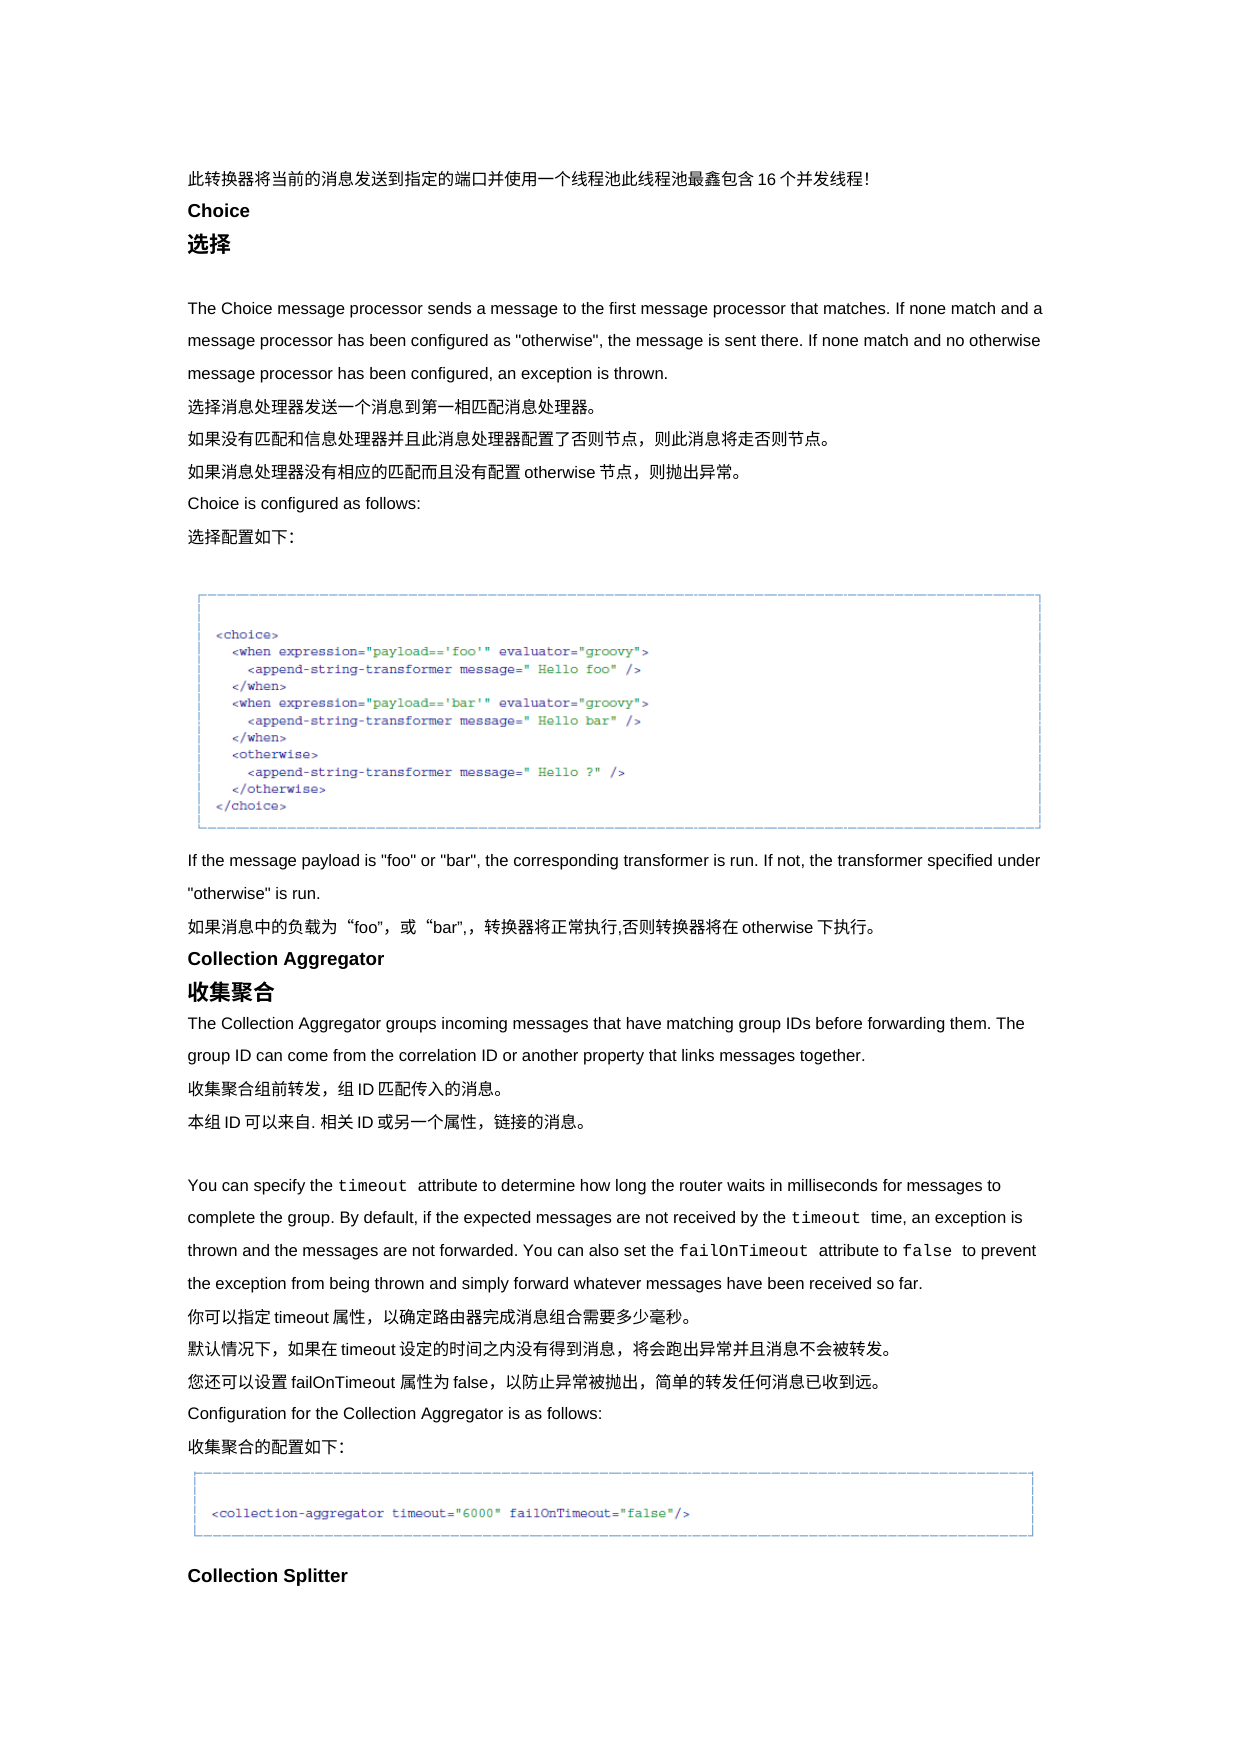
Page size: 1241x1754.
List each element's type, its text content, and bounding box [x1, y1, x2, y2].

text Collection Splitter [187, 1559, 1053, 1592]
text 如果消息处理器没有相应的匹配而且没有配置otherwise节点，则抛出异常。 [187, 454, 1053, 487]
text Choice is configured as follows: [187, 487, 1053, 519]
text 此转换器将当前的消息发送到指定的端口并使用一个线程池此线程池最鑫包含16个并发线程！ [187, 162, 1053, 194]
text 选择配置如下： [187, 519, 1053, 552]
text Collection Aggregator [187, 942, 1053, 974]
text 如果消息中的负载为“foo”，或“bar”,，转换器将正常执行,否则转换器将在otherwise下执行。 [187, 909, 1053, 942]
text 您还可以设置 failOnTimeout 属性为false，以防止异常被抛出，简单的转发任何消息已收到远。 [187, 1364, 1053, 1397]
text The Collection Aggregator groups incoming messages that have matching group IDs before forwarding them. The group ID can come from the correlation ID or another property that links messages together. [187, 1007, 1053, 1072]
text 收集聚合的配置如下： [187, 1429, 1053, 1462]
text 收集聚合 [187, 974, 1053, 1007]
text Configuration for the Collection Aggregator is as follows: [187, 1397, 1053, 1429]
text If the message payload is "foo" or "bar", the corresponding transformer is run. If not, the transformer specified under "otherwise" is run. [187, 844, 1053, 909]
text 默认情况下，如果在timeout设定的时间之内没有得到消息，将会跑出异常并且消息不会被转发。 [187, 1332, 1053, 1364]
text 如果没有匹配和信息处理器并且此消息处理器配置了否则节点，则此消息将走否则节点。 [187, 422, 1053, 454]
picture [187, 1462, 1053, 1547]
text 收集聚合组前转发，组ID匹配传入的消息。 [187, 1072, 1053, 1104]
text 你可以指定timeout属性，以确定路由器完成消息组合需要多少毫秒。 [187, 1299, 1053, 1332]
picture [187, 584, 1053, 837]
text 选择 [187, 227, 1053, 259]
text 选择消息处理器发送一个消息到第一相匹配消息处理器。 [187, 389, 1053, 422]
text 本组ID可以来自. 相关ID或另一个属性，链接的消息。 [187, 1104, 1053, 1137]
text Choice [187, 194, 1053, 227]
text The Choice message processor sends a message to the first message processor that matches. If none match and a message processor has been configured as "otherwise", the message is sent there. If none match and no otherwise message processor has been configured, an exception is thrown. [187, 292, 1053, 389]
text You can specify the timeout attribute to determine how long the router waits in milliseconds for messages to complete the group. By default, if the expected messages are not received by the timeout time, an exception is thrown and the messages are not forwarded. You can also set the failOnTimeout attribute to false to prevent the exception from being thrown and simply forward whatever messages have been received so far. [187, 1169, 1053, 1299]
